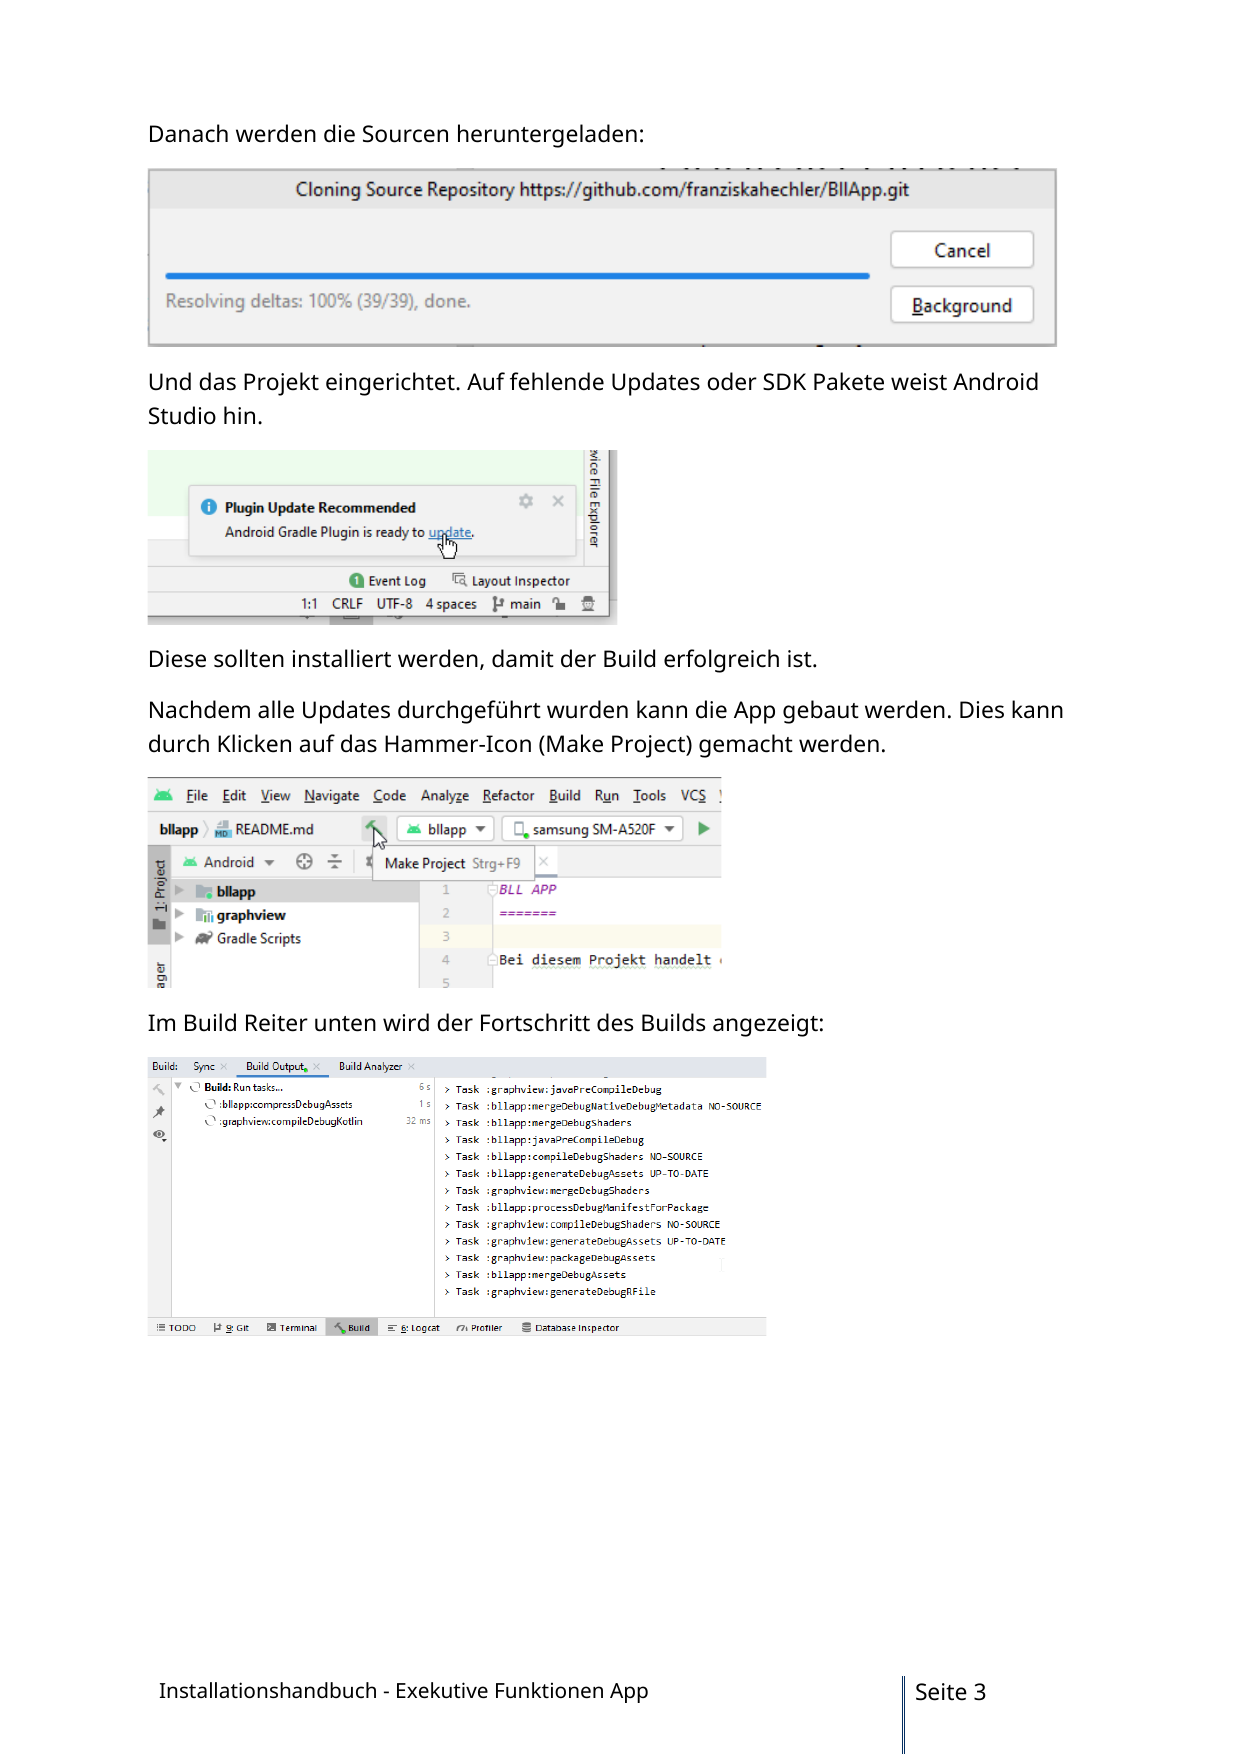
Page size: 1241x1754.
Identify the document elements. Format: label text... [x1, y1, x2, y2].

text Und das Projekt eingerichtet. Auf fehlende Updates oder SDK Pakete weist Android Studio hin. [148, 366, 1093, 431]
text Im Build Reiter unten wird der Fortschritt des Builds angezeigt: [148, 1007, 1093, 1038]
text Danach werden die Sourcen heruntergeladen: [148, 118, 1093, 149]
picture [147, 777, 722, 988]
picture [147, 450, 618, 625]
picture [147, 1057, 767, 1336]
text Nachdem alle Updates durchgeführt wurden kann die App gebaut werden. Dies kann durch Klicken auf das Hammer-Icon (Make Project) gemacht werden. [148, 694, 1093, 759]
picture [147, 168, 1058, 347]
text Diese sollten installiert werden, damit der Build erfolgreich ist. [148, 643, 1093, 674]
